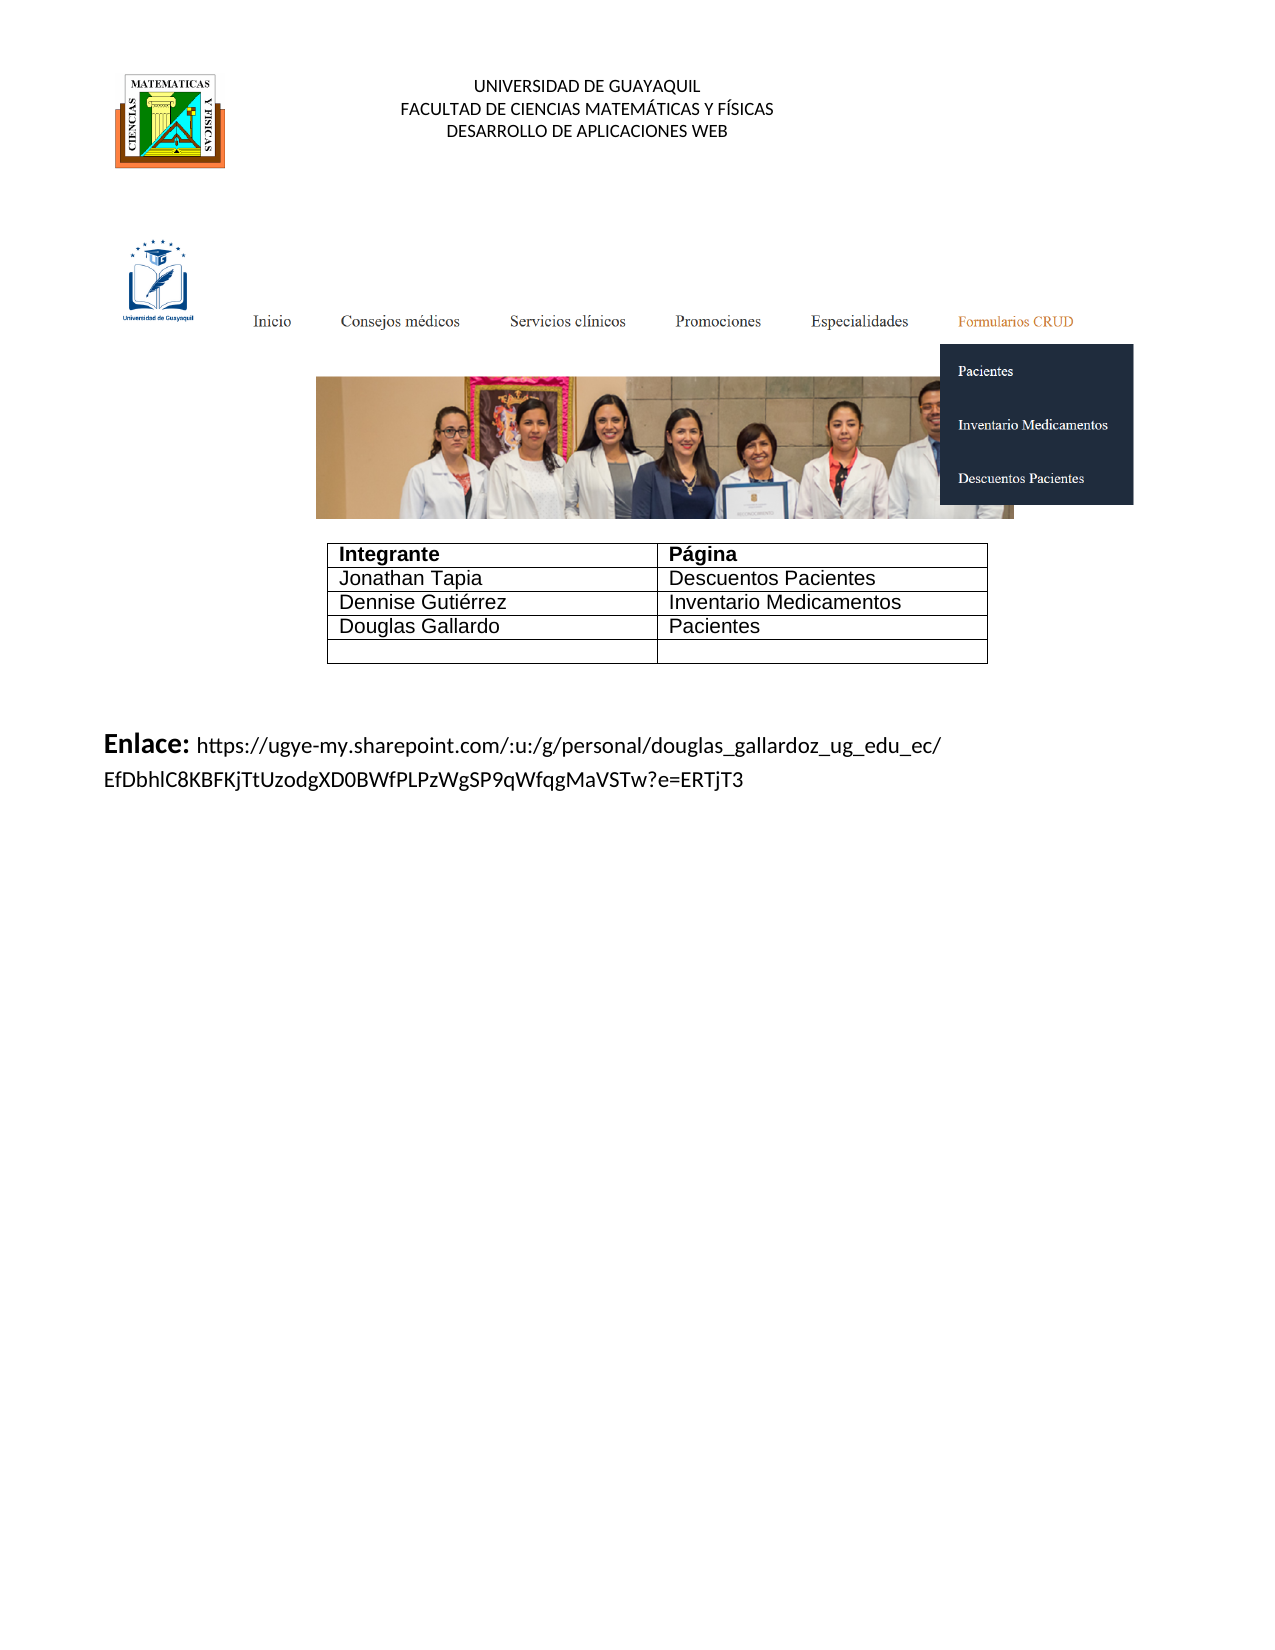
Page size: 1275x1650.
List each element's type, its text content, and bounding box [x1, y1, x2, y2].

table_header Página [658, 544, 987, 567]
table_cell Douglas Gallardo [328, 616, 657, 639]
table_cell Jonathan Tapia [328, 568, 657, 591]
table_cell Inventario Medicamentos [658, 592, 987, 615]
table_cell Pacientes [658, 616, 987, 639]
picture [114, 73, 225, 169]
table_header Integrante [328, 544, 657, 567]
table_cell Descuentos Pacientes [658, 568, 987, 591]
table_cell [328, 640, 657, 663]
table_cell Dennise Gutiérrez [328, 592, 657, 615]
table_cell [658, 640, 987, 663]
picture [103, 196, 1211, 519]
text Enlace: https://ugye-my.sharepoint.com/:u:/g/personal/douglas_gallardoz_ug_edu_ec/EfDbhlC8KBFKjTtUzodgXD0BWfPLPzWgSP9qWfqgMaVSTw?e=ERTjT3 [103, 726, 1211, 793]
